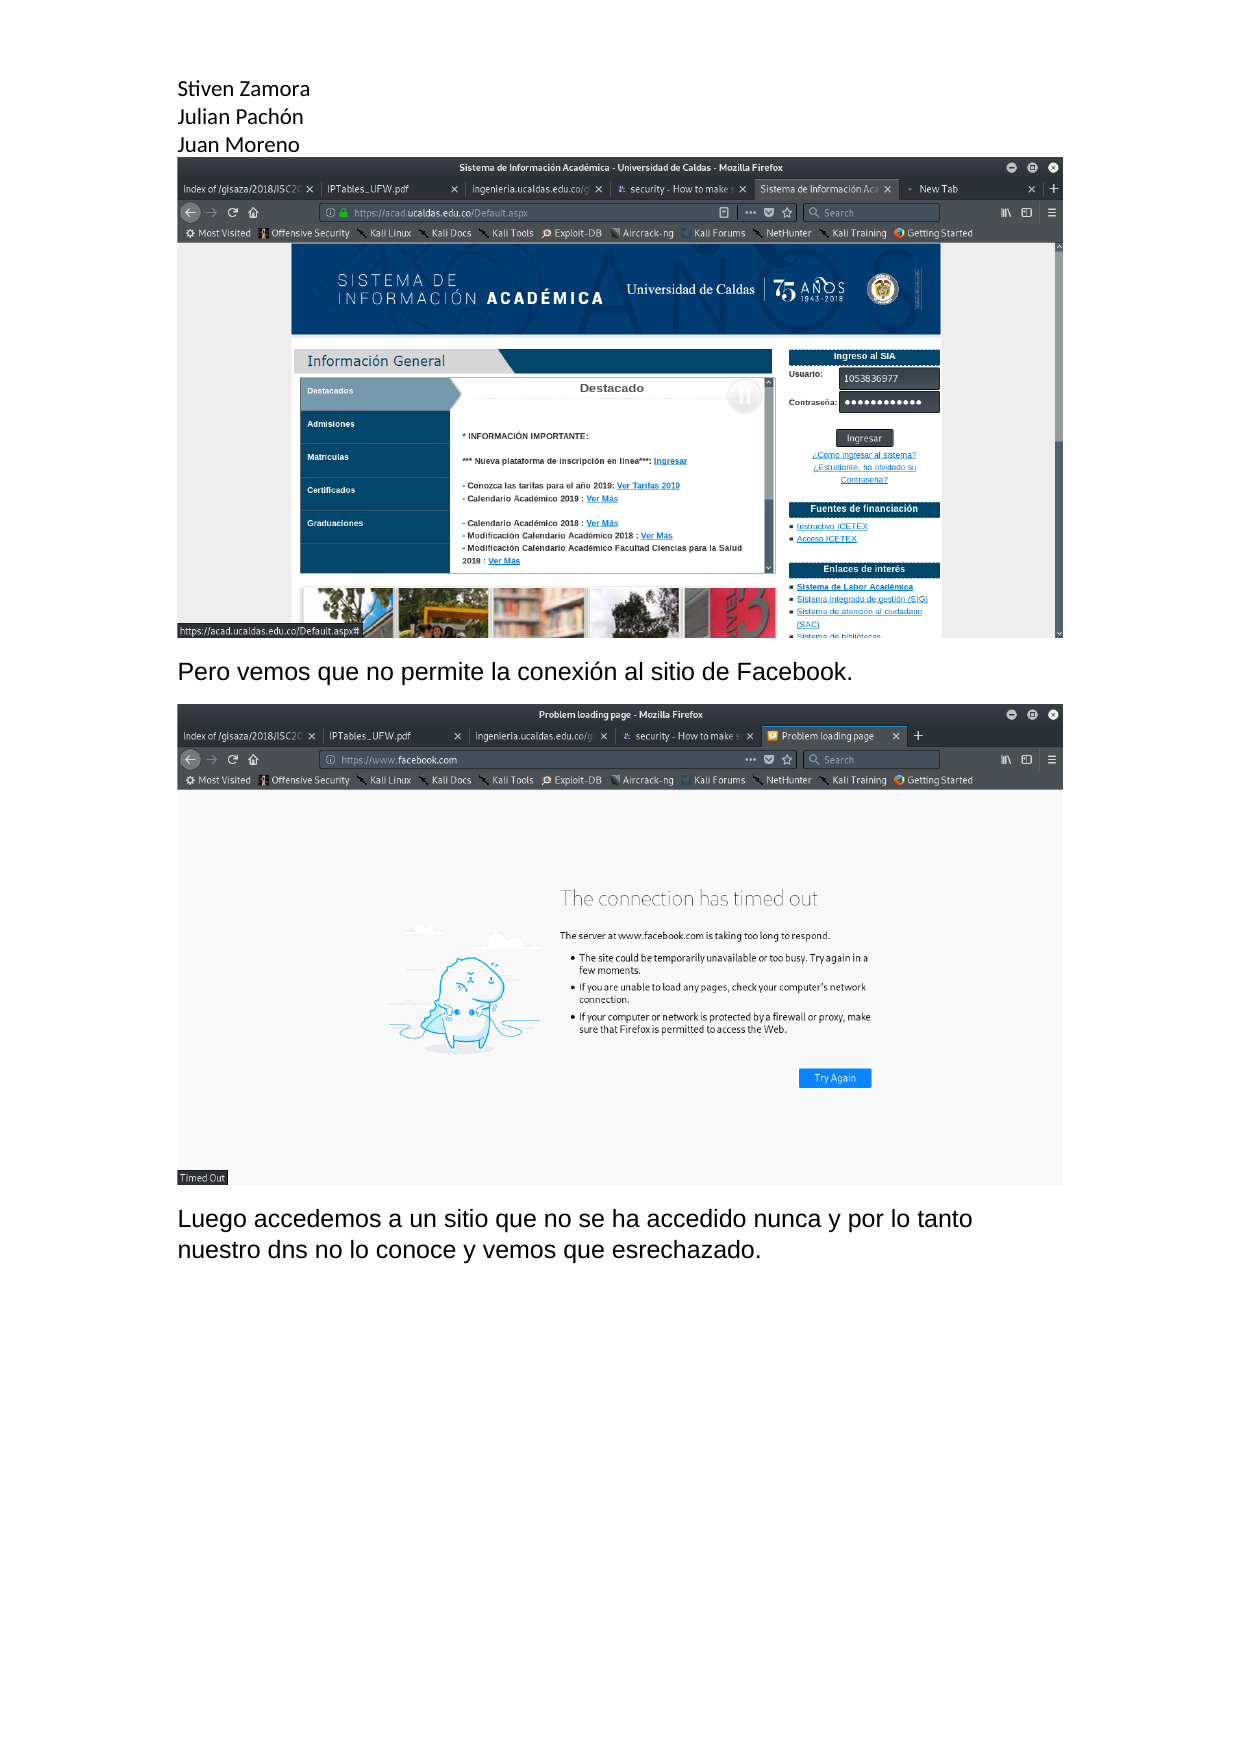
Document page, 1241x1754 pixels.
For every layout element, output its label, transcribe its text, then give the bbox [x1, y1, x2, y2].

picture [177, 704, 1063, 1185]
text Luego accedemos a un sitio que no se ha accedido nunca y por lo tanto nuestro dns no lo conoce y vemos que esrechazado. [177, 1204, 1063, 1263]
picture [177, 157, 1063, 638]
text Pero vemos que no permite la conexión al sitio de Facebook. [177, 657, 1063, 686]
